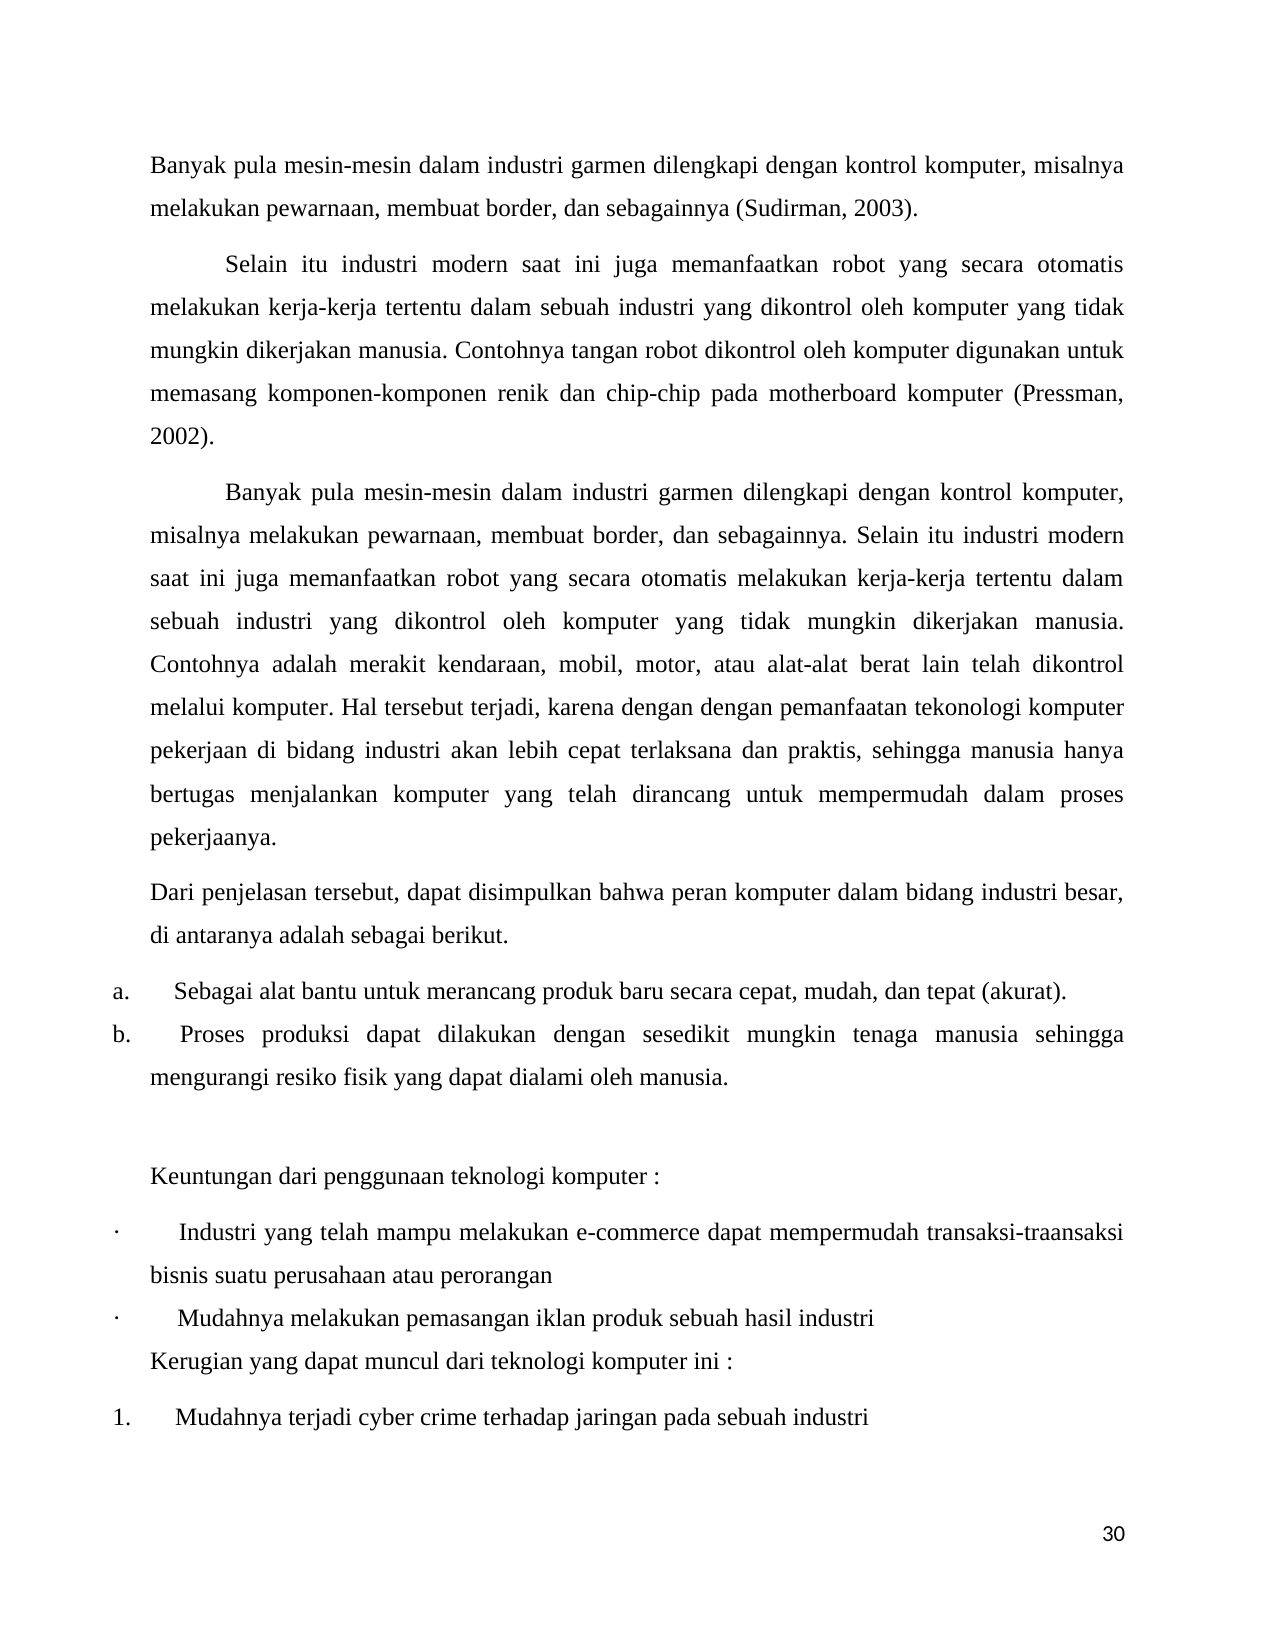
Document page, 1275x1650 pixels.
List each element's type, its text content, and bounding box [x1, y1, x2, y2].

text Dari penjelasan tersebut, dapat disimpulkan bahwa peran komputer dalam bidang industri besar, di antaranya adalah sebagai berikut. [150, 877, 1125, 949]
text · Industri yang telah mampu melakukan e-commerce dapat mempermudah transaksi-traansaksi bisnis suatu perusahaan atau perorangan [112, 1217, 1125, 1289]
text b. Proses produksi dapat dilakukan dengan sesedikit mungkin tenaga manusia sehingga mengurangi resiko fisik yang dapat dialami oleh manusia. [112, 1019, 1125, 1091]
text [150, 150, 1125, 222]
text 1. Mudahnya terjadi cyber crime terhadap jaringan pada sebuah industri [112, 1402, 1125, 1431]
text Kerugian yang dapat muncul dari teknologi komputer ini : [150, 1346, 1125, 1375]
text Banyak pula mesin-mesin dalam industri garmen dilengkapi dengan kontrol komputer, misalnya melakukan pewarnaan, membuat border, dan sebagainnya. Selain itu industri modern saat ini juga memanfaatkan robot yang secara otomatis melakukan kerja-kerja tertentu dalam sebuah industri yang dikontrol oleh komputer yang tidak mungkin dikerjakan manusia. Contohnya adalah merakit kendaraan, mobil, motor, atau alat-alat berat lain telah dikontrol melalui komputer. Hal tersebut terjadi, karena dengan dengan pemanfaatan tekonologi komputer pekerjaan di bidang industri akan lebih cepat terlaksana dan praktis, sehingga manusia hanya bertugas menjalankan komputer yang telah dirancang untuk mempermudah dalam proses pekerjaanya. [150, 477, 1125, 851]
text Keuntungan dari penggunaan teknologi komputer : [150, 1161, 1125, 1190]
text · Mudahnya melakukan pemasangan iklan produk sebuah hasil industri [112, 1303, 1125, 1332]
text Selain itu industri modern saat ini juga memanfaatkan robot yang secara otomatis melakukan kerja-kerja tertentu dalam sebuah industri yang dikontrol oleh komputer yang tidak mungkin dikerjakan manusia. Contohnya tangan robot dikontrol oleh komputer digunakan untuk memasang komponen-komponen renik dan chip-chip pada motherboard komputer (Pressman, 2002). [150, 249, 1125, 450]
text a. Sebagai alat bantu untuk merancang produk baru secara cepat, mudah, dan tepat (akurat). [112, 976, 1125, 1005]
